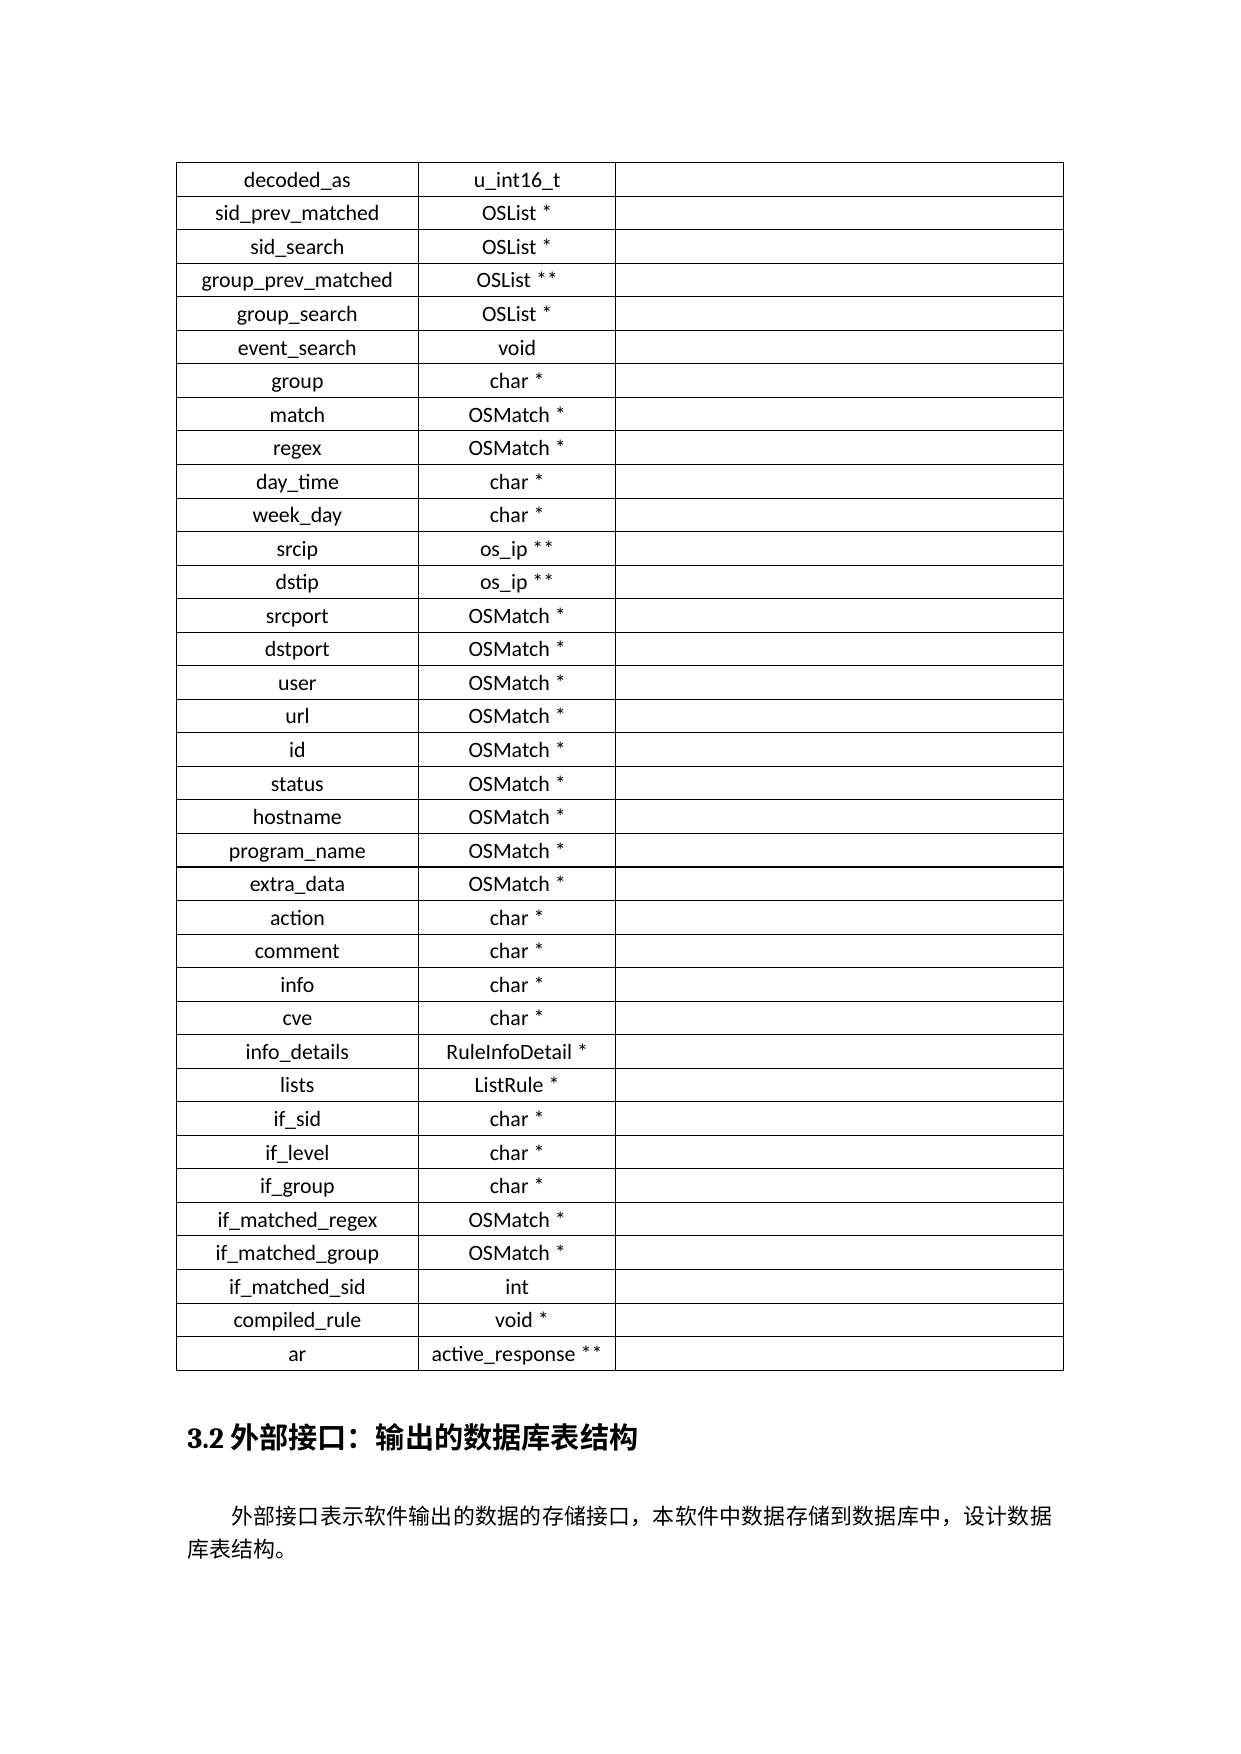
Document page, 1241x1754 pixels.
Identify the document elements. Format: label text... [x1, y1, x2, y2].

table_cell char * [419, 1002, 615, 1034]
table_cell [616, 499, 1063, 531]
table_cell [616, 1002, 1063, 1034]
table_cell id [177, 733, 418, 766]
table_cell OSMatch * [419, 599, 615, 632]
table_cell [616, 230, 1063, 263]
table_cell [616, 264, 1063, 296]
table_cell OSMatch * [419, 868, 615, 900]
table_cell [616, 800, 1063, 833]
table_cell decoded_as [177, 163, 418, 196]
table_cell OSMatch * [419, 666, 615, 699]
table_cell char * [419, 465, 615, 497]
table_cell OSMatch * [419, 767, 615, 799]
table_cell [616, 197, 1063, 229]
table_cell week_day [177, 499, 418, 531]
table_cell OSMatch * [419, 398, 615, 430]
table_cell [616, 968, 1063, 1001]
table_cell [616, 733, 1063, 766]
subtitle 3.2外部接口：输出的数据库表结构 [187, 1403, 1053, 1468]
table_cell group_prev_matched [177, 264, 418, 296]
table_cell RuleInfoDetail * [419, 1035, 615, 1068]
table_cell url [177, 700, 418, 732]
table_cell regex [177, 431, 418, 464]
table_cell OSMatch * [419, 700, 615, 732]
table_cell [616, 398, 1063, 430]
table_cell char * [419, 935, 615, 967]
table_cell if_matched_sid [177, 1270, 418, 1302]
table_cell ar [177, 1337, 418, 1369]
table_cell compiled_rule [177, 1304, 418, 1336]
table_cell cve [177, 1002, 418, 1034]
table_cell comment [177, 935, 418, 967]
table_cell OSMatch * [419, 1236, 615, 1269]
table_cell OSMatch * [419, 834, 615, 866]
table_cell match [177, 398, 418, 430]
table_cell [616, 1136, 1063, 1168]
table_cell os_ip ** [419, 532, 615, 564]
table_cell OSMatch * [419, 800, 615, 833]
table_cell [616, 364, 1063, 397]
table_cell ListRule * [419, 1069, 615, 1101]
table_cell char * [419, 1136, 615, 1168]
table_cell [616, 1304, 1063, 1336]
table_cell sid_prev_matched [177, 197, 418, 229]
table_cell [616, 1203, 1063, 1235]
table_cell info [177, 968, 418, 1001]
table_cell event_search [177, 331, 418, 363]
table_cell if_level [177, 1136, 418, 1168]
table_cell [616, 331, 1063, 363]
table_cell OSList * [419, 197, 615, 229]
table_cell int [419, 1270, 615, 1302]
table_cell srcip [177, 532, 418, 564]
table_cell OSMatch * [419, 733, 615, 766]
table_cell u_int16_t [419, 163, 615, 196]
table_cell sid_search [177, 230, 418, 263]
table_cell [616, 767, 1063, 799]
table_cell [616, 700, 1063, 732]
table_cell os_ip ** [419, 566, 615, 598]
table_cell if_sid [177, 1102, 418, 1135]
table_cell [616, 1270, 1063, 1302]
table_cell char * [419, 968, 615, 1001]
table_cell user [177, 666, 418, 699]
table_cell char * [419, 364, 615, 397]
table_cell [616, 566, 1063, 598]
table_cell srcport [177, 599, 418, 632]
table_cell group_search [177, 297, 418, 330]
table_cell [616, 297, 1063, 330]
table_cell OSMatch * [419, 431, 615, 464]
table_cell group [177, 364, 418, 397]
table_cell [616, 599, 1063, 632]
table_cell [616, 163, 1063, 196]
table_cell [616, 532, 1063, 564]
table_cell [616, 1102, 1063, 1135]
table_cell [616, 1035, 1063, 1068]
table_cell if_matched_regex [177, 1203, 418, 1235]
table_cell lists [177, 1069, 418, 1101]
table_cell OSList ** [419, 264, 615, 296]
table_cell [616, 633, 1063, 665]
table_cell [616, 1069, 1063, 1101]
table_cell char * [419, 1169, 615, 1202]
table_cell dstport [177, 633, 418, 665]
table_cell if_matched_group [177, 1236, 418, 1269]
table_cell [616, 935, 1063, 967]
table_cell void * [419, 1304, 615, 1336]
table_cell [616, 1236, 1063, 1269]
table_cell [616, 868, 1063, 900]
table_cell active_response ** [419, 1337, 615, 1369]
table_cell if_group [177, 1169, 418, 1202]
text 外部接口表示软件输出的数据的存储接口，本软件中数据存储到数据库中，设计数据库表结构。 [187, 1499, 1053, 1564]
table_cell info_details [177, 1035, 418, 1068]
table_cell OSList * [419, 297, 615, 330]
table_cell OSMatch * [419, 633, 615, 665]
table_cell char * [419, 901, 615, 933]
table_cell action [177, 901, 418, 933]
table_cell char * [419, 1102, 615, 1135]
table_cell program_name [177, 834, 418, 866]
table_cell status [177, 767, 418, 799]
table_cell char * [419, 499, 615, 531]
table_cell [616, 1169, 1063, 1202]
table_cell [616, 465, 1063, 497]
table_cell hostname [177, 800, 418, 833]
table_cell OSMatch * [419, 1203, 615, 1235]
table_cell OSList * [419, 230, 615, 263]
table_cell [616, 666, 1063, 699]
table_cell extra_data [177, 868, 418, 900]
table_cell void [419, 331, 615, 363]
table_cell dstip [177, 566, 418, 598]
table_cell [616, 901, 1063, 933]
table_cell [616, 1337, 1063, 1369]
table_cell [616, 431, 1063, 464]
table_cell day_time [177, 465, 418, 497]
table_cell [616, 834, 1063, 866]
